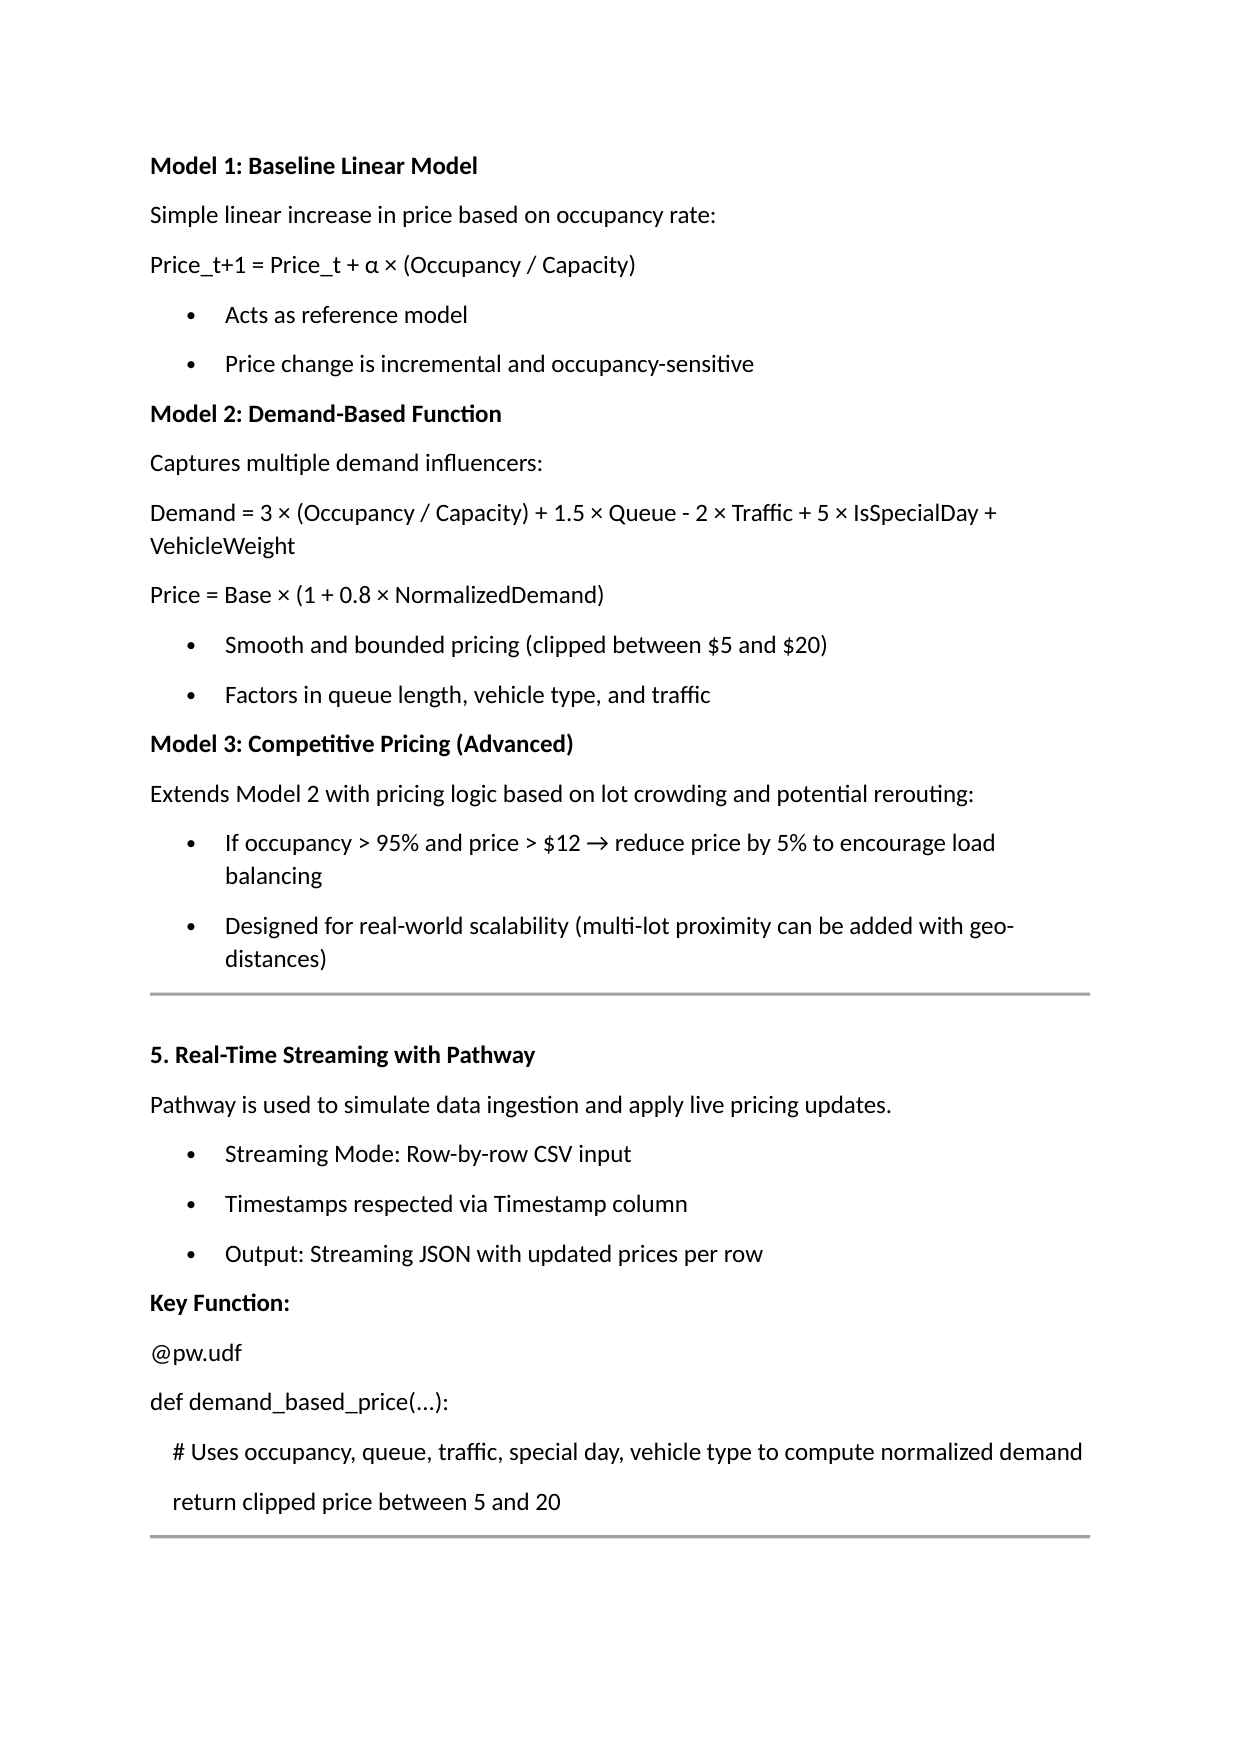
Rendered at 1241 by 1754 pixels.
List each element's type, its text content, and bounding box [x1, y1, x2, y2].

text Model 3: Competitive Pricing (Advanced) [150, 728, 1090, 759]
text Captures multiple demand influencers: [150, 447, 1090, 478]
text 5. Real-Time Streaming with Pathway [150, 1039, 1090, 1070]
text Price = Base × (1 + 0.8 × NormalizedDemand) [150, 579, 1090, 610]
text Demand = 3 × (Occupancy / Capacity) + 1.5 × Queue - 2 × Traffic + 5 × IsSpecialDay + VehicleWeight [150, 497, 1090, 561]
text Extends Model 2 with pricing logic based on lot crowding and potential rerouting: [150, 778, 1090, 808]
text @pw.udf [150, 1337, 1090, 1367]
text # Uses occupancy, queue, traffic, special day, vehicle type to compute normalized demand [150, 1436, 1090, 1467]
list Timestamps respected via Timestamp column [187, 1188, 1090, 1219]
text return clipped price between 5 and 20 [150, 1486, 1090, 1516]
text def demand_based_price(...): [150, 1386, 1090, 1417]
text Pathway is used to simulate data ingestion and apply live pricing updates. [150, 1089, 1090, 1119]
list Output: Streaming JSON with updated prices per row [187, 1238, 1090, 1268]
text Key Function: [150, 1287, 1090, 1318]
text Model 2: Demand-Based Function [150, 398, 1090, 428]
list Smooth and bounded pricing (clipped between $5 and $20) [187, 629, 1090, 660]
list If occupancy > 95% and price > $12 → reduce price by 5% to encourage load balancing [187, 827, 1090, 891]
text Model 1: Baseline Linear Model [150, 150, 1090, 181]
list Acts as reference model [187, 299, 1090, 329]
list Price change is incremental and occupancy-sensitive [187, 348, 1090, 379]
list Factors in queue length, vehicle type, and traffic [187, 679, 1090, 709]
list Designed for real-world scalability (multi-lot proximity can be added with geo-distances) [187, 910, 1090, 973]
text Price_t+1 = Price_t + α × (Occupancy / Capacity) [150, 249, 1090, 280]
list Streaming Mode: Row-by-row CSV input [187, 1138, 1090, 1169]
text Simple linear increase in price based on occupancy rate: [150, 199, 1090, 230]
